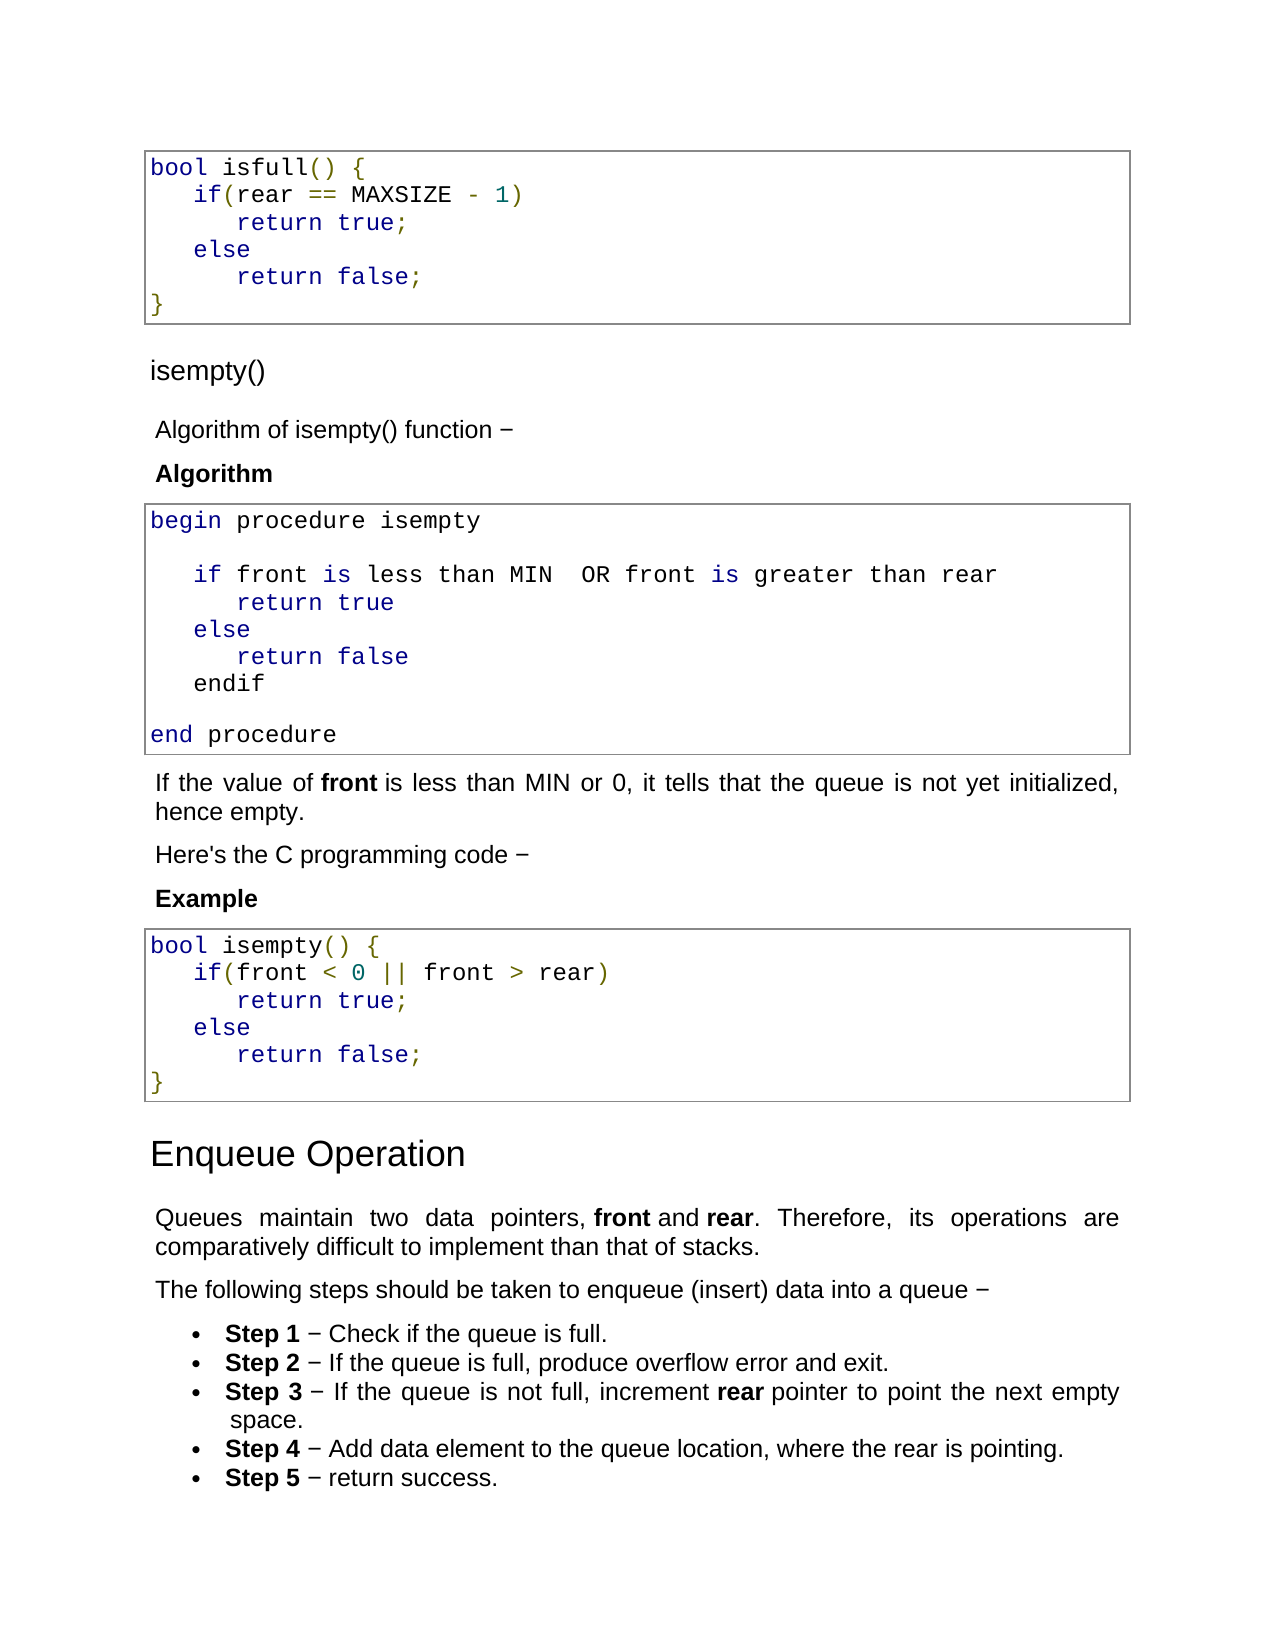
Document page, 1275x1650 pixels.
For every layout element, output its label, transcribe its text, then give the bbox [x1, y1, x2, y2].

list Step 3 − If the queue is not full, increment rear pointer to point the next empty space. [192, 1377, 1120, 1434]
subtitle isempty() [150, 354, 1125, 386]
text Algorithm [155, 459, 1120, 488]
text else [150, 237, 1125, 264]
text if(front < 0 || front > rear) [150, 961, 1125, 988]
text else [150, 1015, 1125, 1042]
list Step 2 − If the queue is full, produce overflow error and exit. [192, 1348, 1120, 1377]
text if(rear == MAXSIZE - 1) [150, 183, 1125, 210]
text if front is less than MIN OR front is greater than rear [150, 563, 1125, 590]
subtitle Enqueue Operation [150, 1132, 1125, 1174]
text return true [150, 590, 1125, 617]
text endif [150, 672, 1125, 699]
text Here's the C programming code − [155, 840, 1120, 869]
list Step 5 − return success. [192, 1463, 1120, 1492]
text else [150, 617, 1125, 644]
text return false [150, 644, 1125, 672]
text Algorithm of isempty() function − [155, 415, 1120, 444]
text If the value of front is less than MIN or 0, it tells that the queue is not yet initialized, hence empty. [155, 768, 1120, 825]
text bool isfull() { [146, 152, 1129, 183]
text Queues maintain two data pointers, front and rear. Therefore, its operations are comparatively difficult to implement than that of stacks. [155, 1203, 1120, 1260]
list Step 4 − Add data element to the queue location, where the rear is pointing. [192, 1434, 1120, 1463]
text end procedure [146, 717, 1129, 754]
text } [146, 286, 1129, 323]
text bool isempty() { [146, 930, 1129, 961]
text } [146, 1064, 1129, 1101]
list Step 1 − Check if the queue is full. [192, 1319, 1120, 1348]
text begin procedure isempty [146, 505, 1129, 536]
text return false; [150, 1042, 1125, 1064]
text return false; [150, 264, 1125, 286]
text Example [155, 884, 1120, 913]
text return true; [150, 988, 1125, 1015]
text The following steps should be taken to enqueue (insert) data into a queue − [155, 1275, 1120, 1304]
text return true; [150, 210, 1125, 237]
